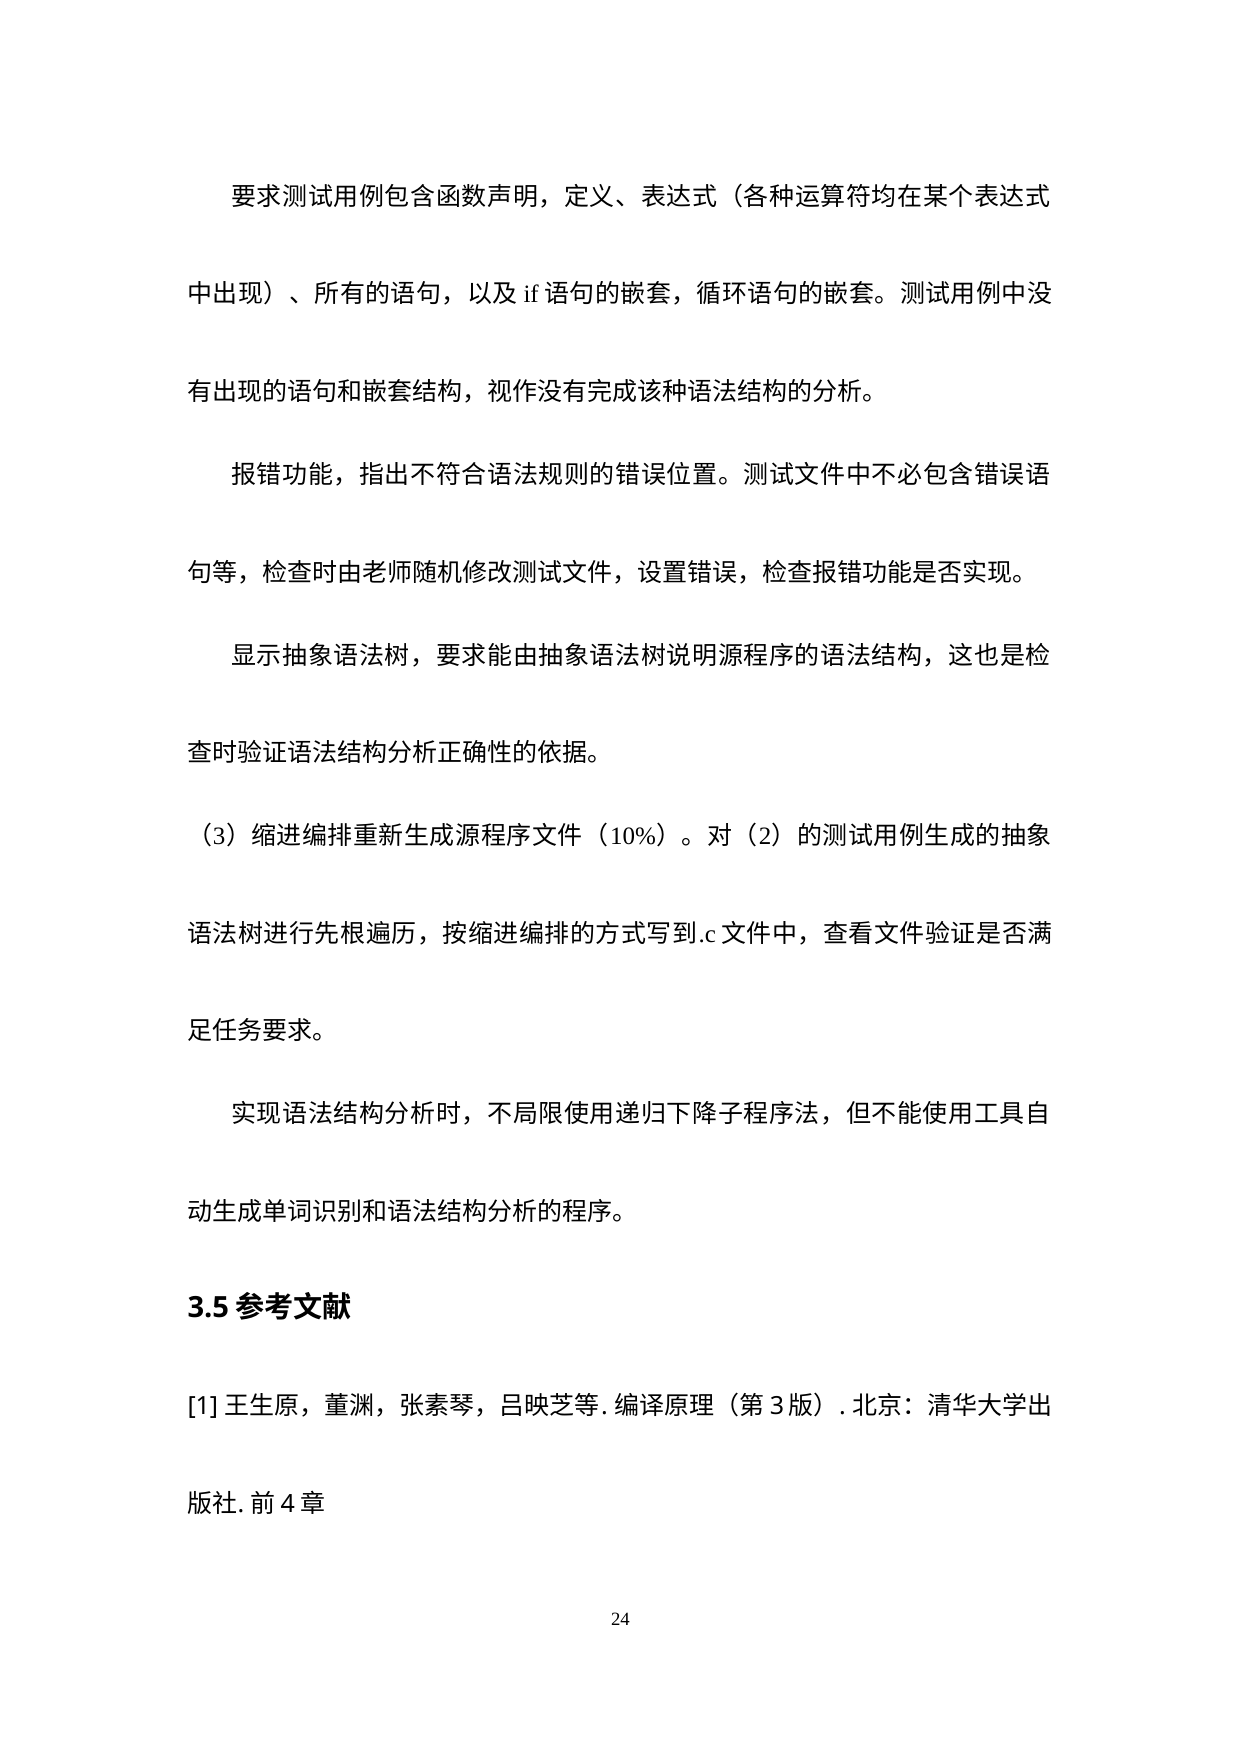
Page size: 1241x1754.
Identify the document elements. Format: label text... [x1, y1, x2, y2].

text （3）缩进编排重新生成源程序文件（10%）。对（2）的测试用例生成的抽象语法树进行先根遍历，按缩进编排的方式写到.c文件中，查看文件验证是否满足任务要求。 [187, 801, 1053, 1061]
text [1] 王生原，董渊，张素琴，吕映芝等. 编译原理（第3版）. 北京：清华大学出版社. 前4章 [187, 1371, 1053, 1534]
text 报错功能，指出不符合语法规则的错误位置。测试文件中不必包含错误语句等，检查时由老师随机修改测试文件，设置错误，检查报错功能是否实现。 [187, 440, 1053, 603]
text 实现语法结构分析时，不局限使用递归下降子程序法，但不能使用工具自动生成单词识别和语法结构分析的程序。 [187, 1079, 1053, 1242]
subtitle 3.5参考文献 [187, 1273, 1053, 1338]
text 显示抽象语法树，要求能由抽象语法树说明源程序的语法结构，这也是检查时验证语法结构分析正确性的依据。 [187, 621, 1053, 783]
text 要求测试用例包含函数声明，定义、表达式（各种运算符均在某个表达式中出现）、所有的语句，以及if语句的嵌套，循环语句的嵌套。测试用例中没有出现的语句和嵌套结构，视作没有完成该种语法结构的分析。 [187, 162, 1053, 422]
